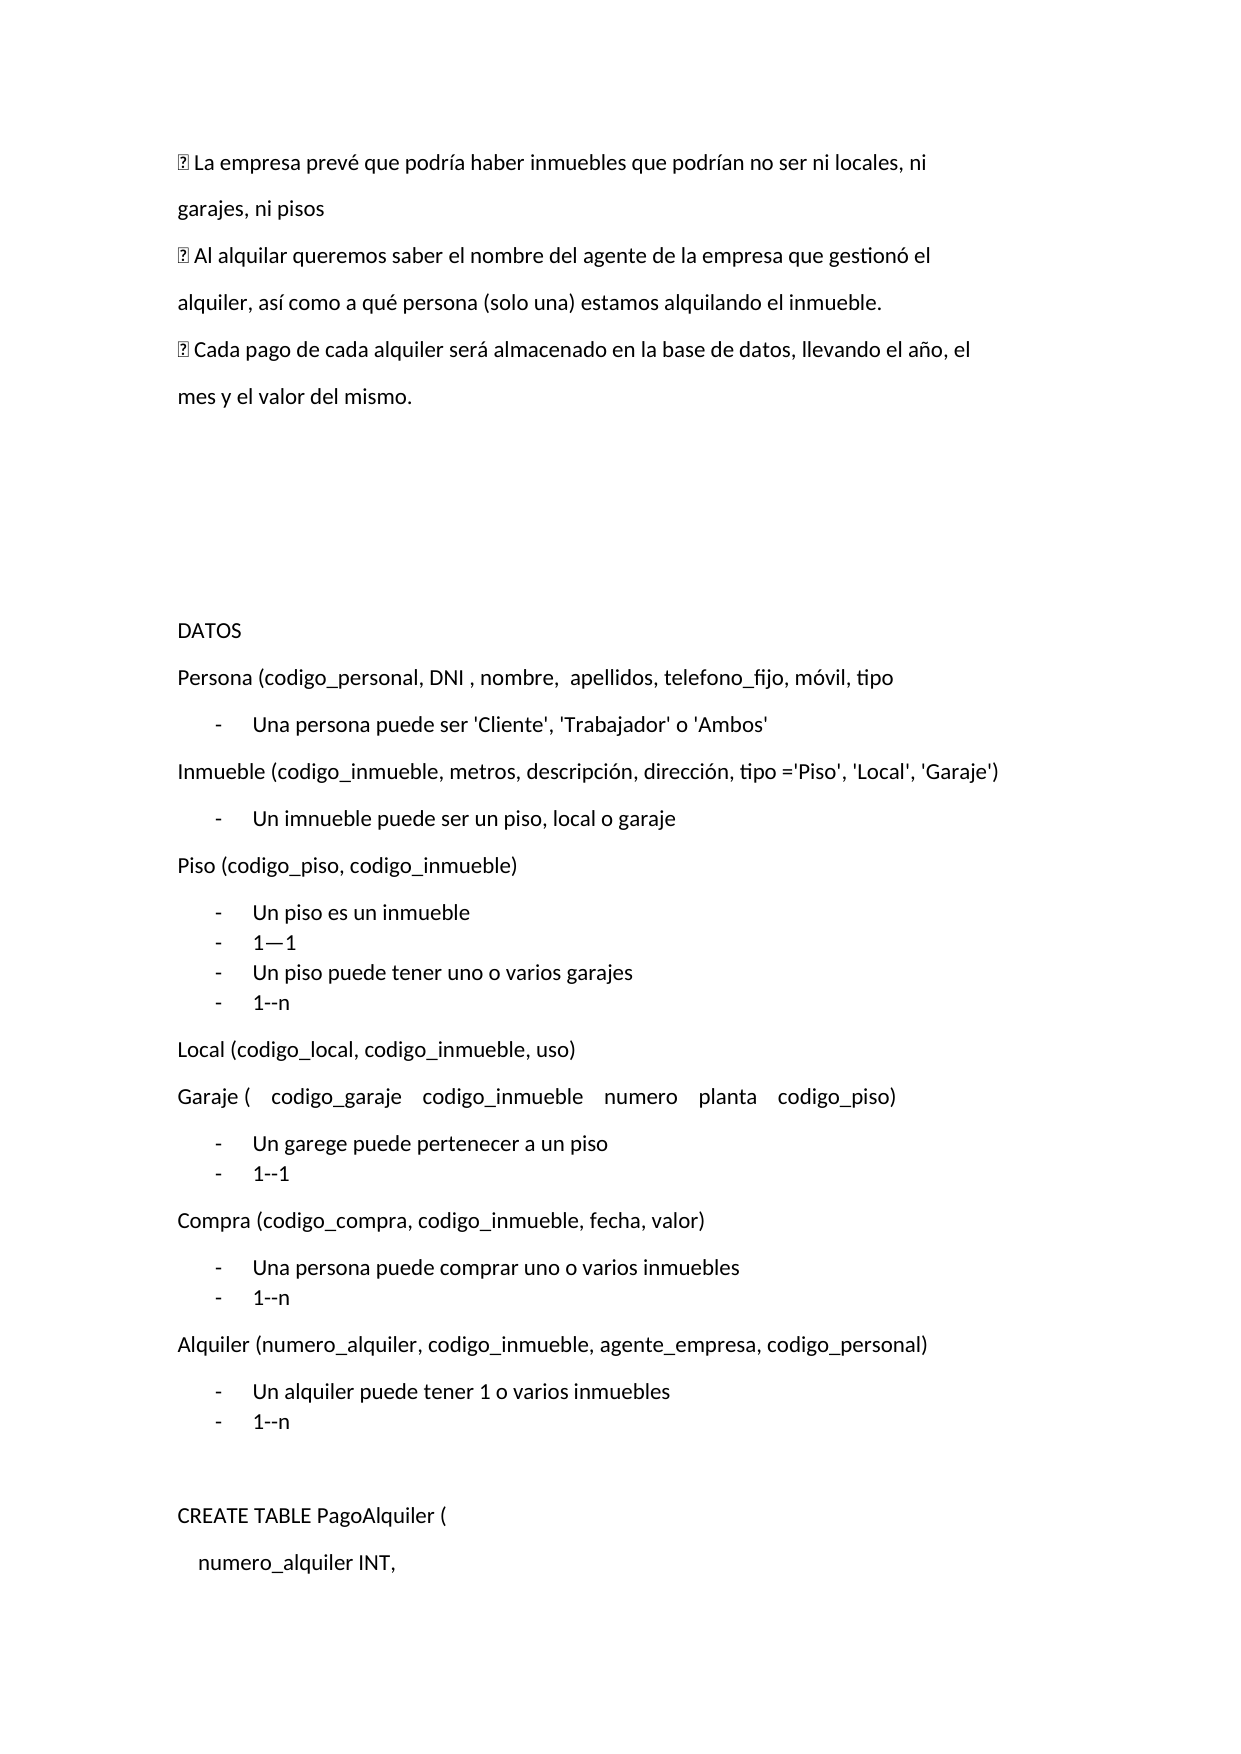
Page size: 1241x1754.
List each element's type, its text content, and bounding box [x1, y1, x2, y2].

list 1--n [215, 1407, 1063, 1435]
text Piso (codigo_piso, codigo_inmueble) [177, 851, 1063, 879]
text Persona (codigo_personal, DNI , nombre, apellidos, telefono_fijo, móvil, tipo [177, 663, 1063, 691]
text Inmueble (codigo_inmueble, metros, descripción, dirección, tipo ='Piso', 'Local', 'Garaje') [177, 757, 1063, 785]
list Un imnueble puede ser un piso, local o garaje [215, 804, 1063, 832]
list 1—1 [215, 928, 1063, 956]
text garajes, ni pisos [177, 194, 1063, 222]
text Garaje ( codigo_garaje codigo_inmueble numero planta codigo_piso) [177, 1082, 1063, 1110]
text mes y el valor del mismo. [177, 382, 1063, 410]
list 1--1 [215, 1159, 1063, 1187]
text CREATE TABLE PagoAlquiler ( [177, 1501, 1063, 1529]
text Compra (codigo_compra, codigo_inmueble, fecha, valor) [177, 1206, 1063, 1234]
text Local (codigo_local, codigo_inmueble, uso) [177, 1035, 1063, 1063]
list Un piso puede tener uno o varios garajes [215, 958, 1063, 986]
text DATOS [177, 616, 1063, 644]
text  La empresa prevé que podría haber inmuebles que podrían no ser ni locales, ni [177, 148, 1063, 176]
list Un alquiler puede tener 1 o varios inmuebles [215, 1377, 1063, 1405]
list 1--n [215, 1283, 1063, 1311]
text alquiler, así como a qué persona (solo una) estamos alquilando el inmueble. [177, 288, 1063, 316]
text  Al alquilar queremos saber el nombre del agente de la empresa que gestionó el [177, 241, 1063, 269]
text numero_alquiler INT, [177, 1548, 1063, 1576]
list Un piso es un inmueble [215, 898, 1063, 926]
list Una persona puede comprar uno o varios inmuebles [215, 1253, 1063, 1281]
list Una persona puede ser 'Cliente', 'Trabajador' o 'Ambos' [215, 710, 1063, 738]
list 1--n [215, 988, 1063, 1016]
text Alquiler (numero_alquiler, codigo_inmueble, agente_empresa, codigo_personal) [177, 1330, 1063, 1358]
text  Cada pago de cada alquiler será almacenado en la base de datos, llevando el año, el [177, 335, 1063, 363]
list Un garege puede pertenecer a un piso [215, 1129, 1063, 1157]
